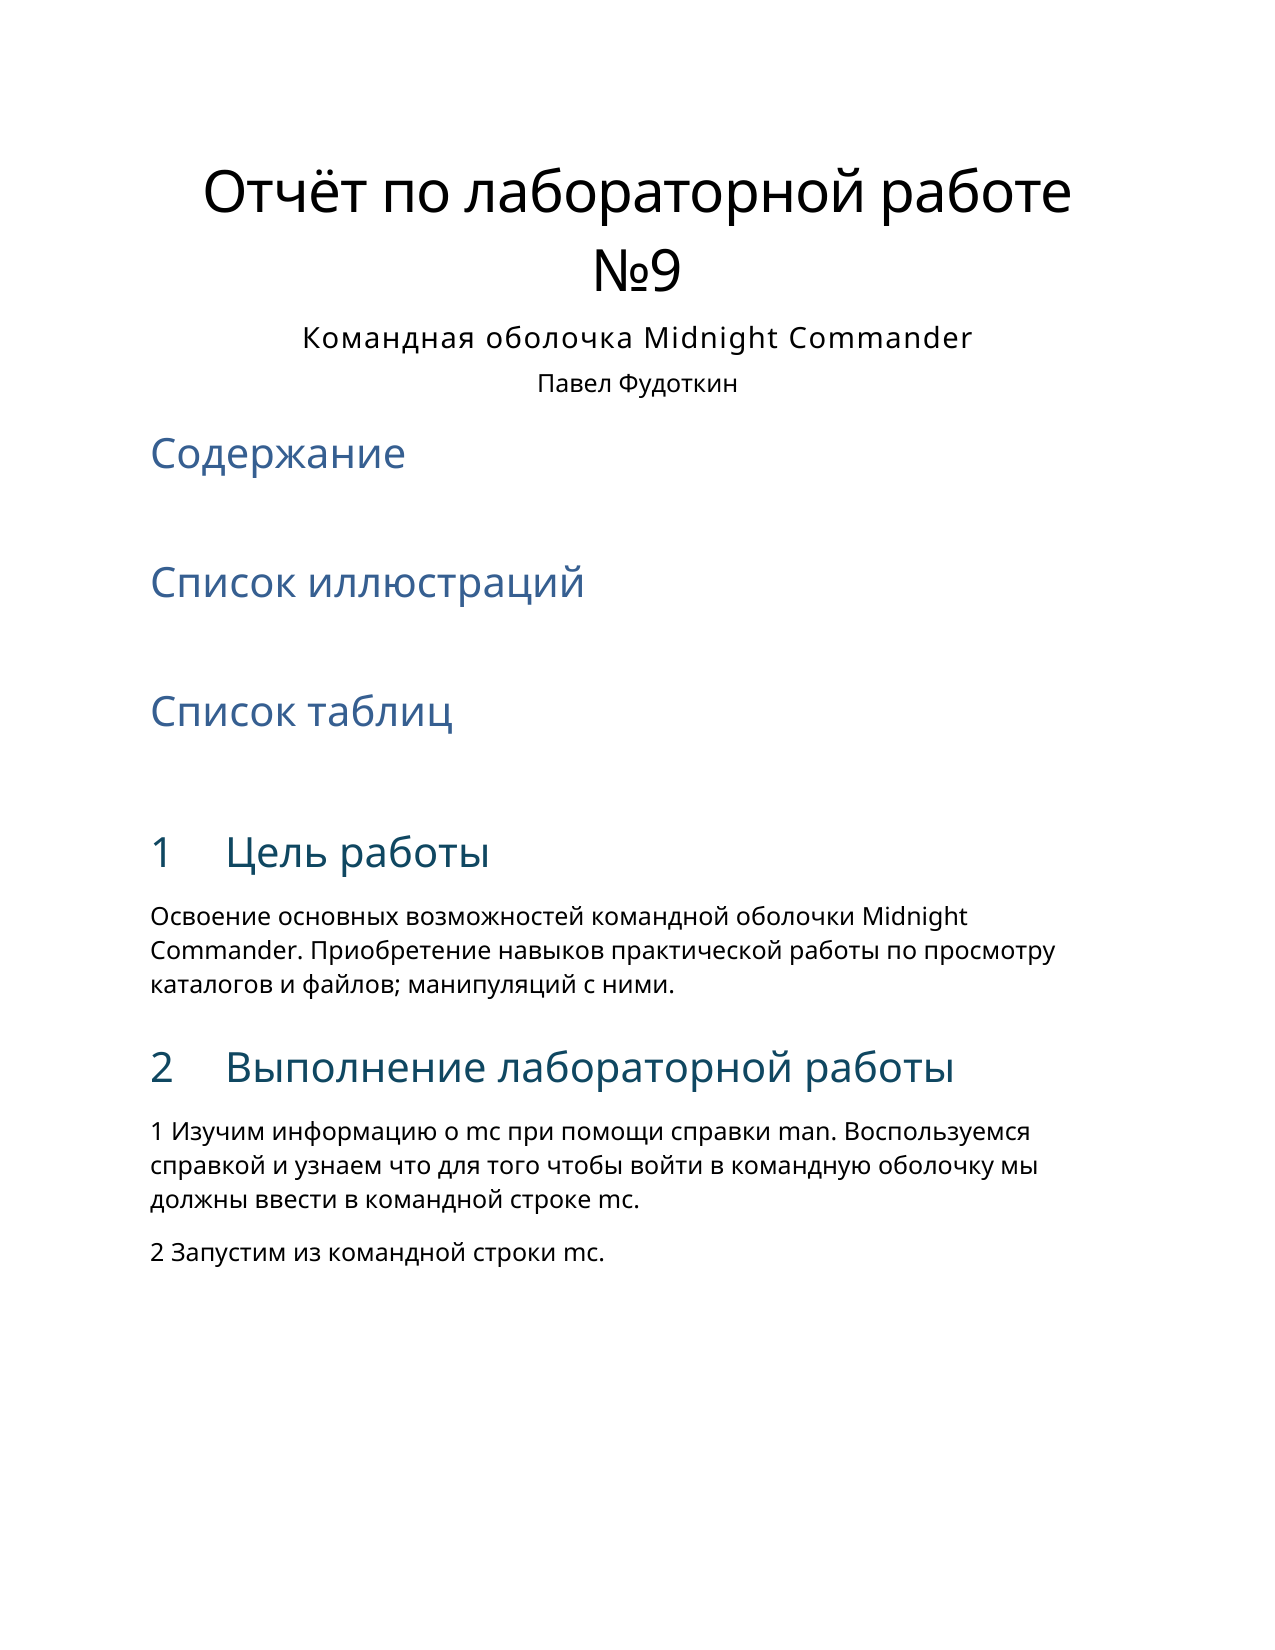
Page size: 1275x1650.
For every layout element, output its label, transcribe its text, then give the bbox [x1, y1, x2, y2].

subtitle Командная оболочка Midnight Commander [150, 317, 1125, 357]
subtitle 2 Выполнение лабораторной работы [150, 1038, 1125, 1095]
text 2 Запустим из командной строки mc. [150, 1234, 1125, 1268]
text Освоение основных возможностей командной оболочки Midnight Commander. Приобретение навыков практической работы по просмотру каталогов и файлов; манипуляций с ними. [150, 898, 1125, 1001]
text Павел Фудоткин [150, 365, 1125, 399]
text 1 Изучим информацию о mc при помощи справки man. Воспользуемся справкой и узнаем что для того чтобы войти в командную оболочку мы должны ввести в командной строке mc. [150, 1113, 1125, 1216]
title Отчёт по лабораторной работе №9 [150, 150, 1125, 309]
subtitle 1 Цель работы [150, 823, 1125, 879]
